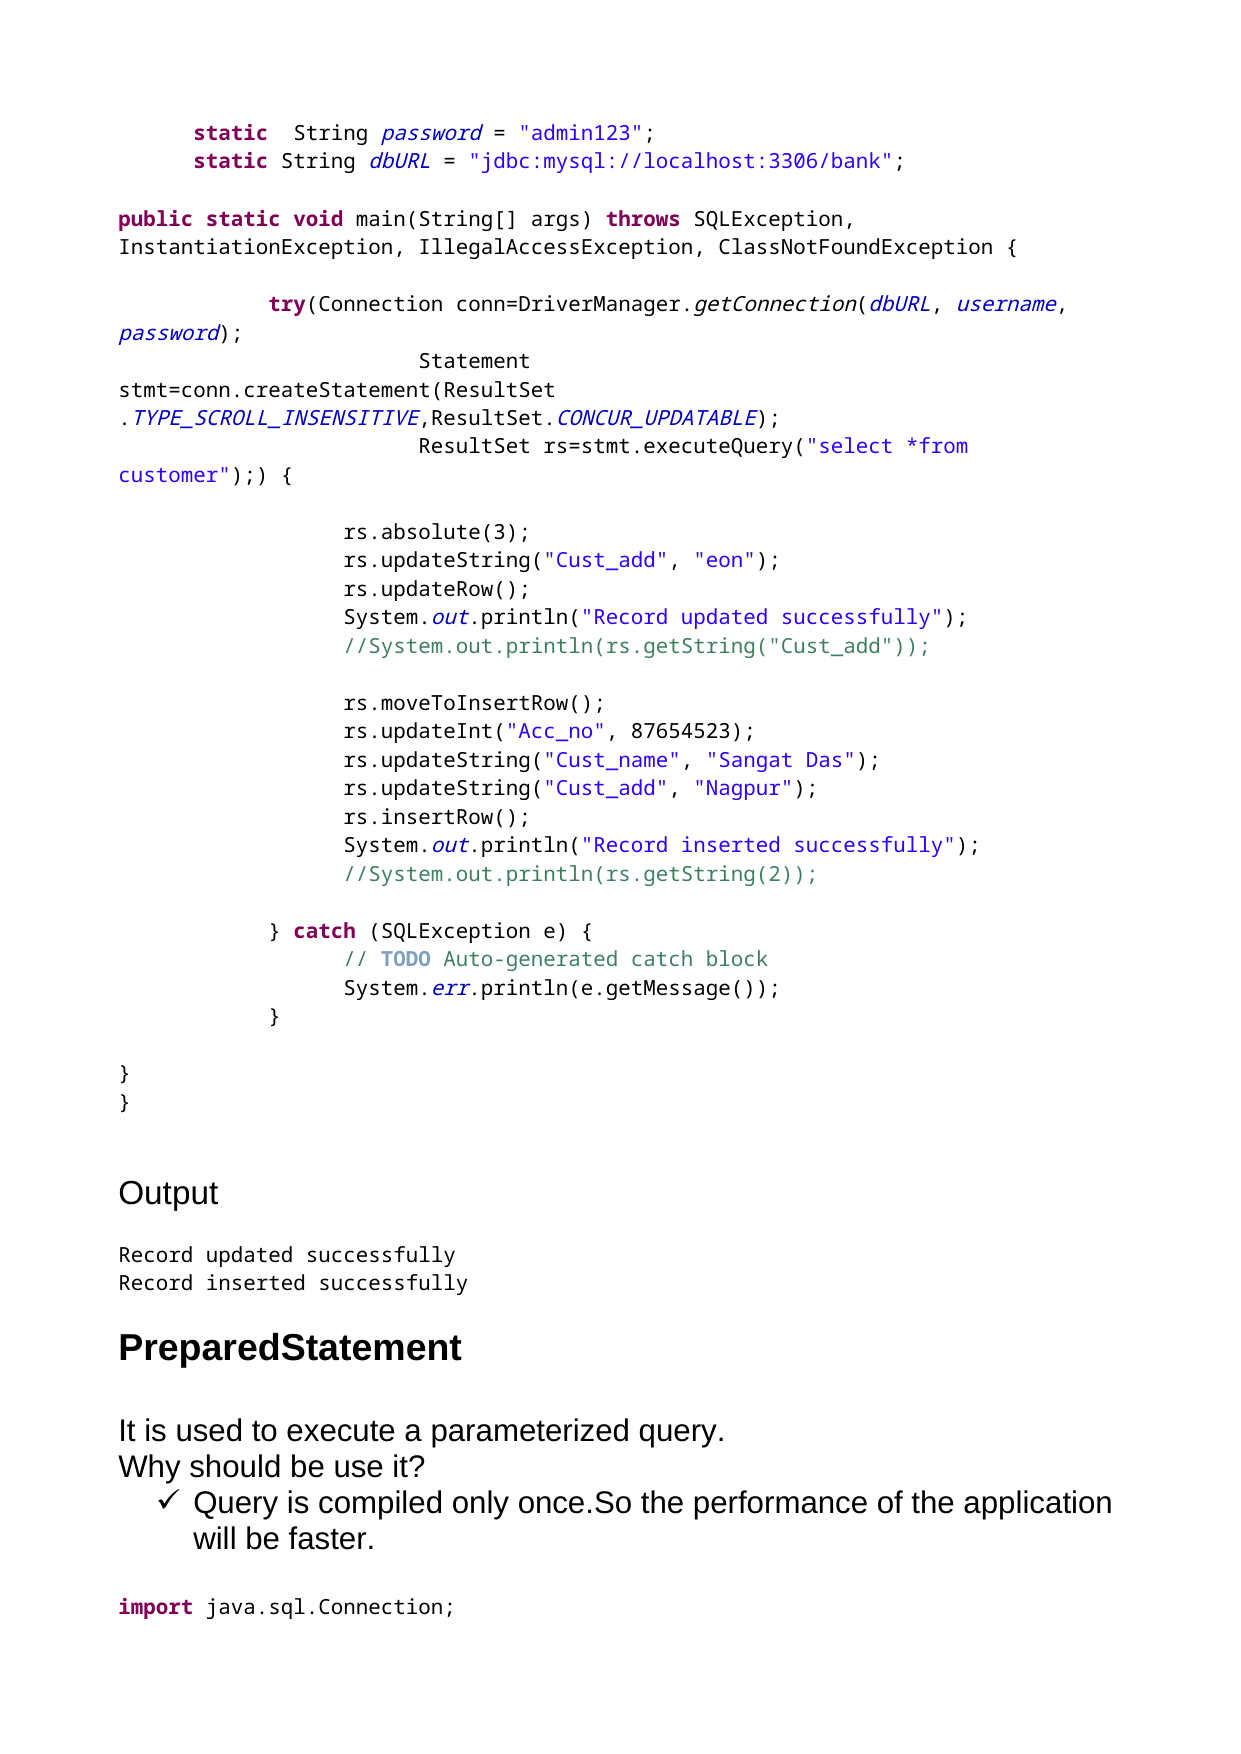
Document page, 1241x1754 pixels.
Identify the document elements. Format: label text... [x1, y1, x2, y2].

text rs.moveToInsertRow(); [118, 688, 1122, 717]
text try(Connection conn=DriverManager.getConnection(dbURL, username, password); [118, 289, 1122, 346]
text Record updated successfully [118, 1240, 1122, 1268]
text Statement stmt=conn.createStatement(ResultSet.TYPE_SCROLL_INSENSITIVE,ResultSet.CONCUR_UPDATABLE); [118, 346, 1122, 432]
text rs.updateRow(); [118, 574, 1122, 602]
text } [118, 1087, 1122, 1115]
text public static void main(String[] args) throws SQLException, InstantiationException, IllegalAccessException, ClassNotFoundException { [118, 204, 1122, 261]
text Output [118, 1173, 1122, 1211]
text Record inserted successfully [118, 1268, 1122, 1297]
text rs.updateInt("Acc_no", 87654523); [118, 717, 1122, 745]
text //System.out.println(rs.getString(2)); [118, 859, 1122, 887]
text } [118, 1058, 1122, 1087]
text } [118, 1001, 1122, 1030]
text // TODO Auto-generated catch block [118, 944, 1122, 973]
text System.out.println("Record updated successfully"); [118, 602, 1122, 631]
text import java.sql.Connection; [118, 1592, 1122, 1620]
text Why should be use it? [118, 1448, 1122, 1484]
text System.err.println(e.getMessage()); [118, 973, 1122, 1001]
text rs.absolute(3); [118, 517, 1122, 546]
text rs.updateString("Cust_add", "Nagpur"); [118, 773, 1122, 802]
text } catch (SQLException e) { [118, 916, 1122, 944]
text static String dbURL = "jdbc:mysql://localhost:3306/bank"; [118, 147, 1122, 175]
list Query is compiled only once.So the performance of the application will be faster. [156, 1484, 1122, 1556]
text PreparedStatement [118, 1326, 1122, 1369]
text rs.updateString("Cust_name", "Sangat Das"); [118, 745, 1122, 773]
text static String password = "admin123"; [118, 118, 1122, 147]
text System.out.println("Record inserted successfully"); [118, 830, 1122, 859]
text rs.updateString("Cust_add", "eon"); [118, 546, 1122, 574]
text rs.insertRow(); [118, 802, 1122, 830]
text ResultSet rs=stmt.executeQuery("select *from customer");) { [118, 432, 1122, 488]
text //System.out.println(rs.getString("Cust_add")); [118, 631, 1122, 659]
text It is used to execute a parameterized query. [118, 1412, 1122, 1448]
